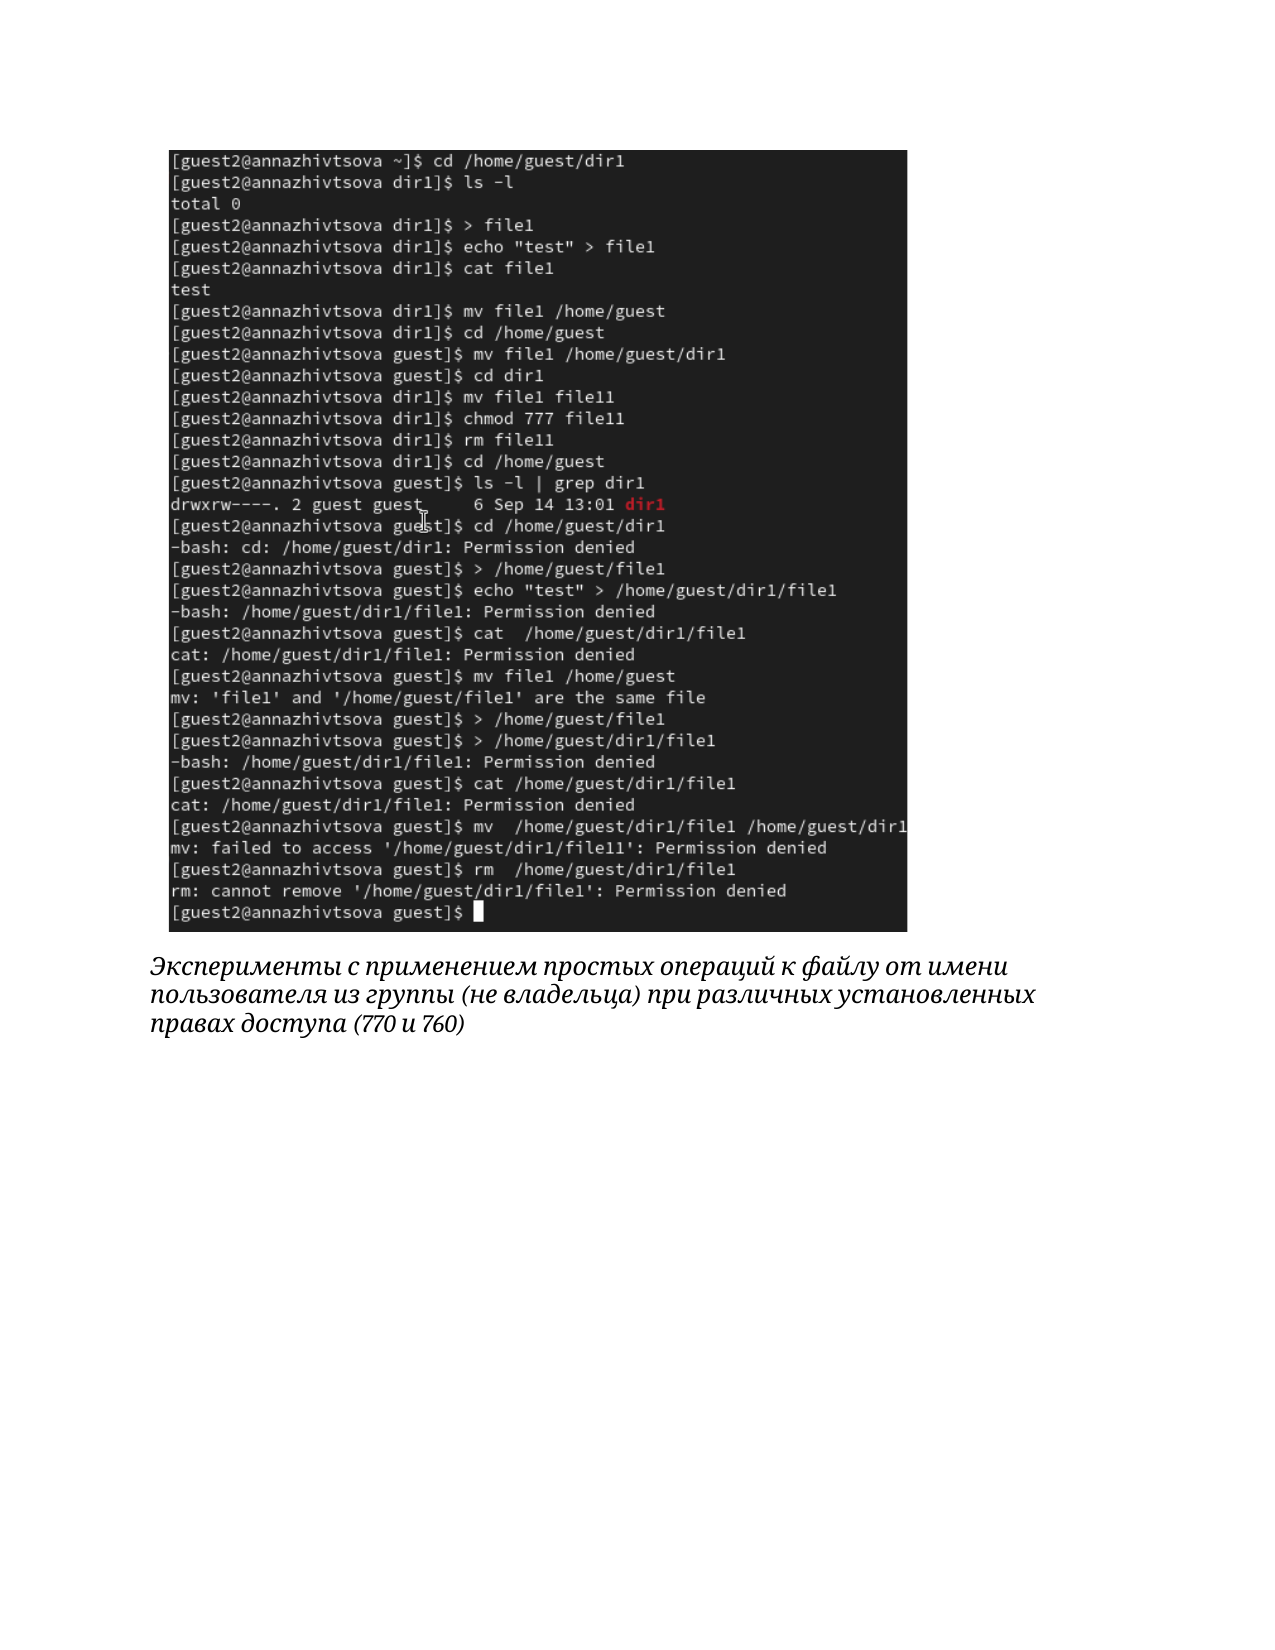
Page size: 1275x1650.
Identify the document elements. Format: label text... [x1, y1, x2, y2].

text Эксперименты с применением простых операций к файлу от имени пользователя из группы (не владельца) при различных установленных правах доступа (770 и 760) [150, 952, 1125, 1039]
picture [168, 150, 908, 932]
